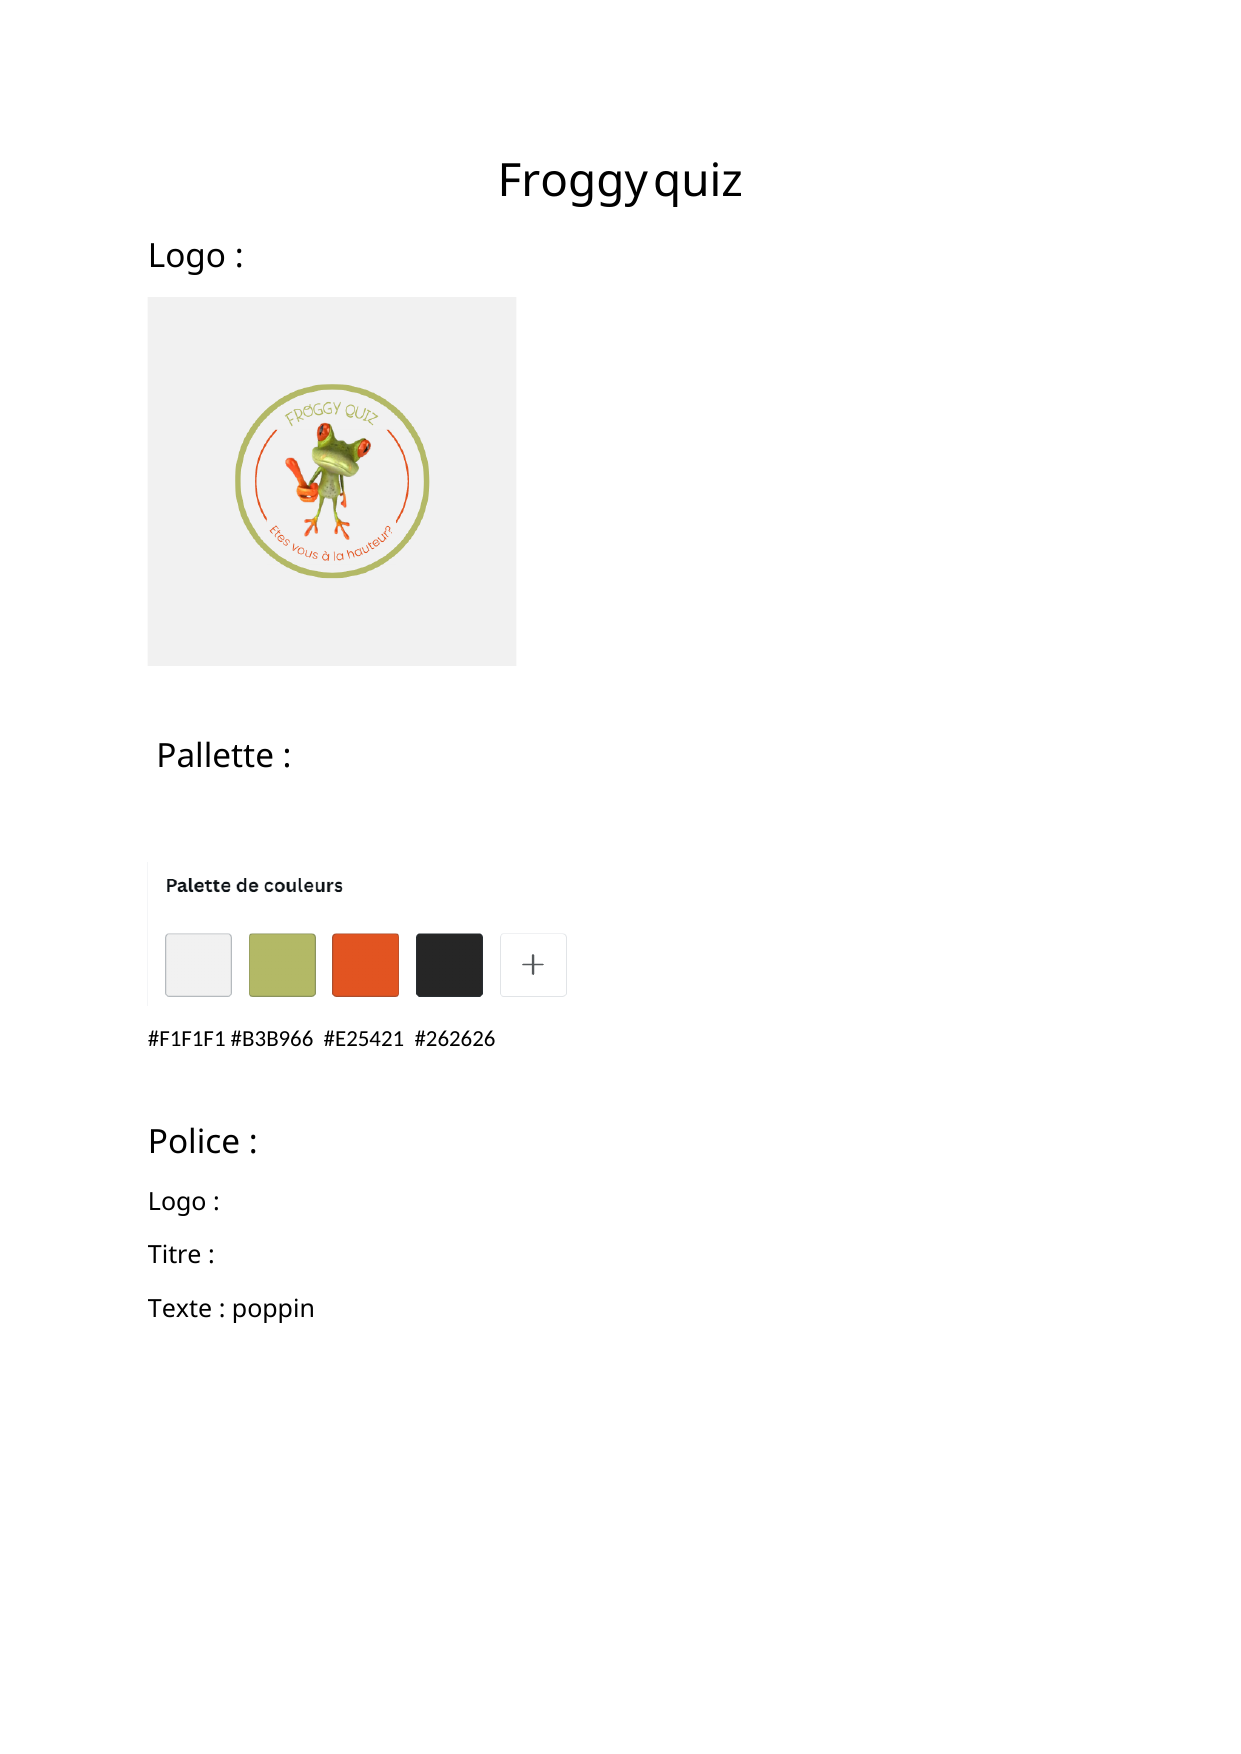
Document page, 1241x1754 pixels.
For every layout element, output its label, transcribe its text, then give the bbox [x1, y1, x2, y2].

text Titre : [148, 1237, 1093, 1271]
text Froggy quiz [148, 148, 1093, 210]
text Logo : [148, 232, 1093, 277]
text #F1F1F1 #B3B966 #E25421 #262626 [148, 1024, 1093, 1052]
text Pallette : [148, 732, 1093, 777]
picture [147, 862, 578, 1006]
text Texte : poppin [148, 1290, 1093, 1324]
text Logo : [148, 1183, 1093, 1218]
picture [147, 297, 517, 666]
text Police : [148, 1118, 1093, 1163]
